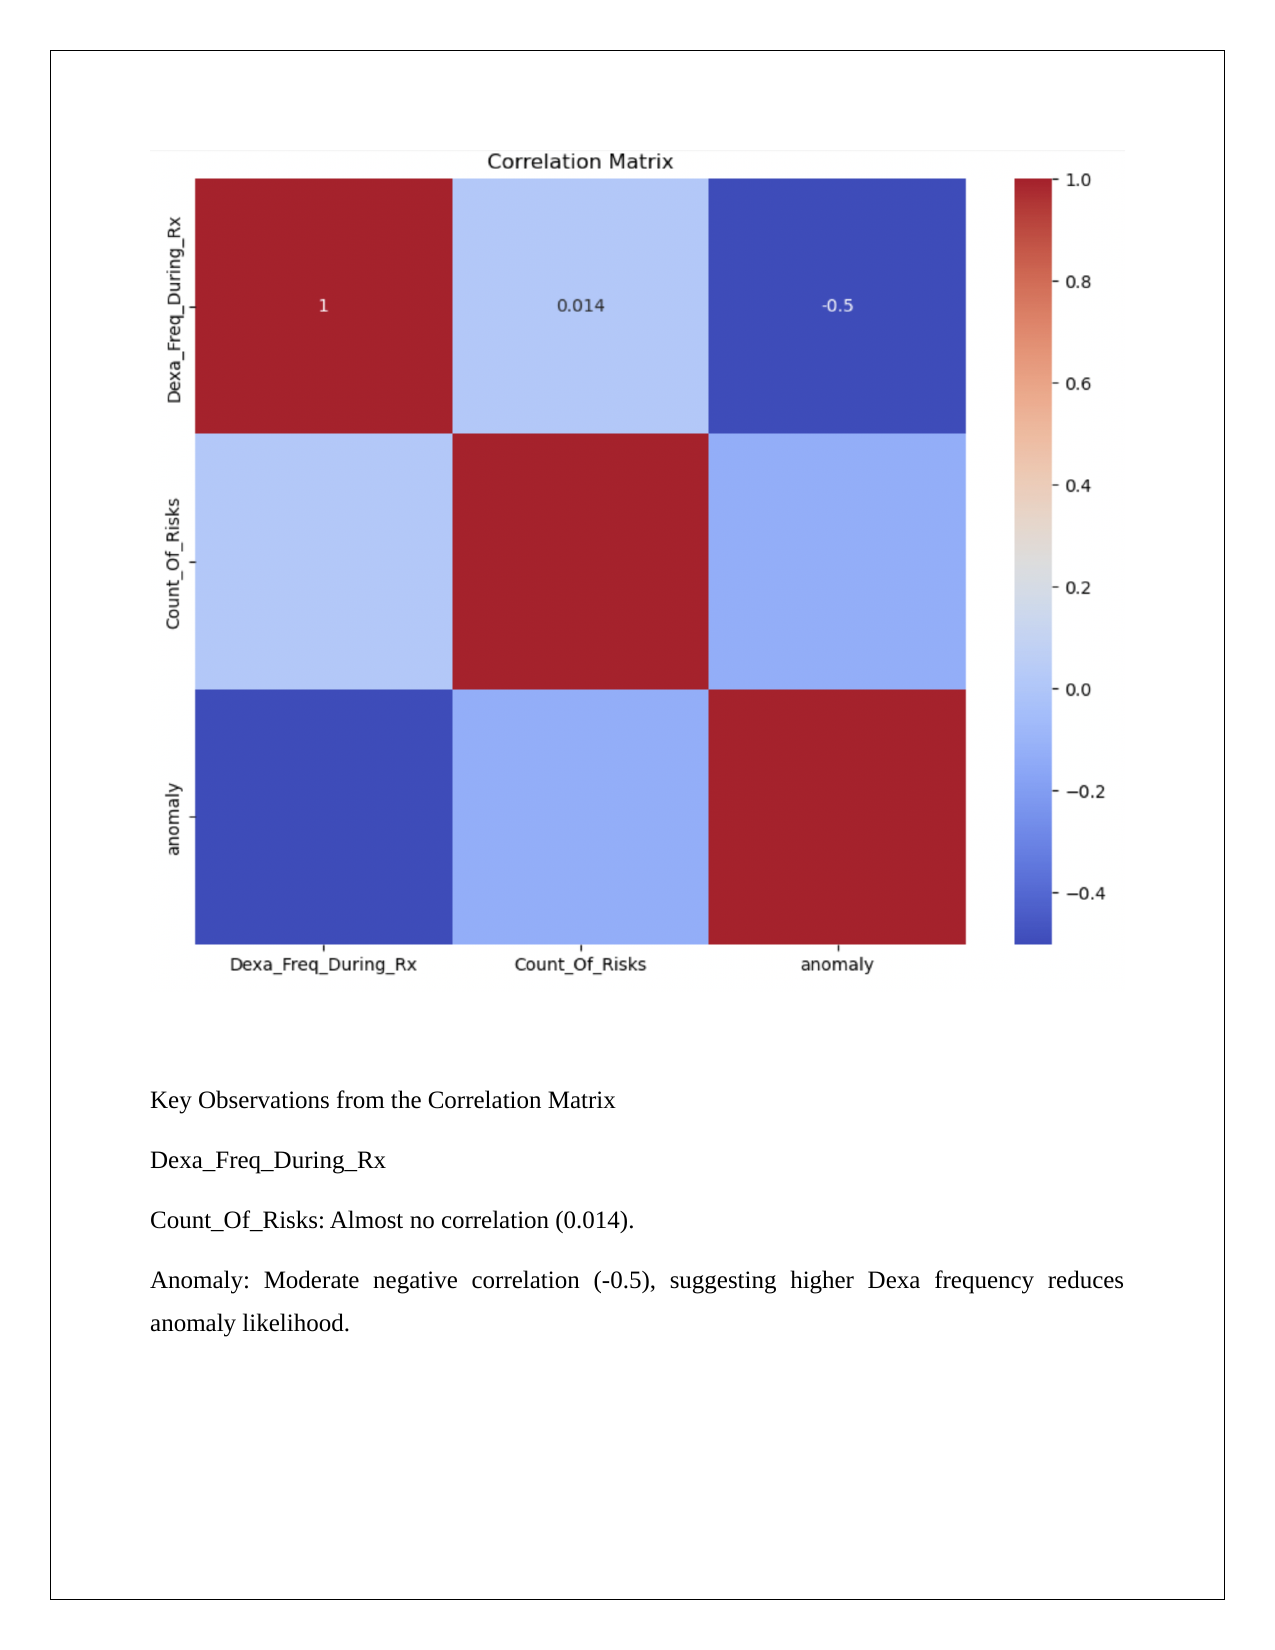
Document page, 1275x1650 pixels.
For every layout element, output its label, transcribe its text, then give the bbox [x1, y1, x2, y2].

text Key Observations from the Correlation Matrix [150, 1086, 1125, 1114]
text Count_Of_Risks: Almost no correlation (0.014). [150, 1205, 1125, 1234]
text Dexa_Freq_During_Rx [150, 1145, 1125, 1174]
text Anomaly: Moderate negative correlation (-0.5), suggesting higher Dexa frequency reduces anomaly likelihood. [150, 1265, 1125, 1337]
picture [150, 150, 1125, 992]
